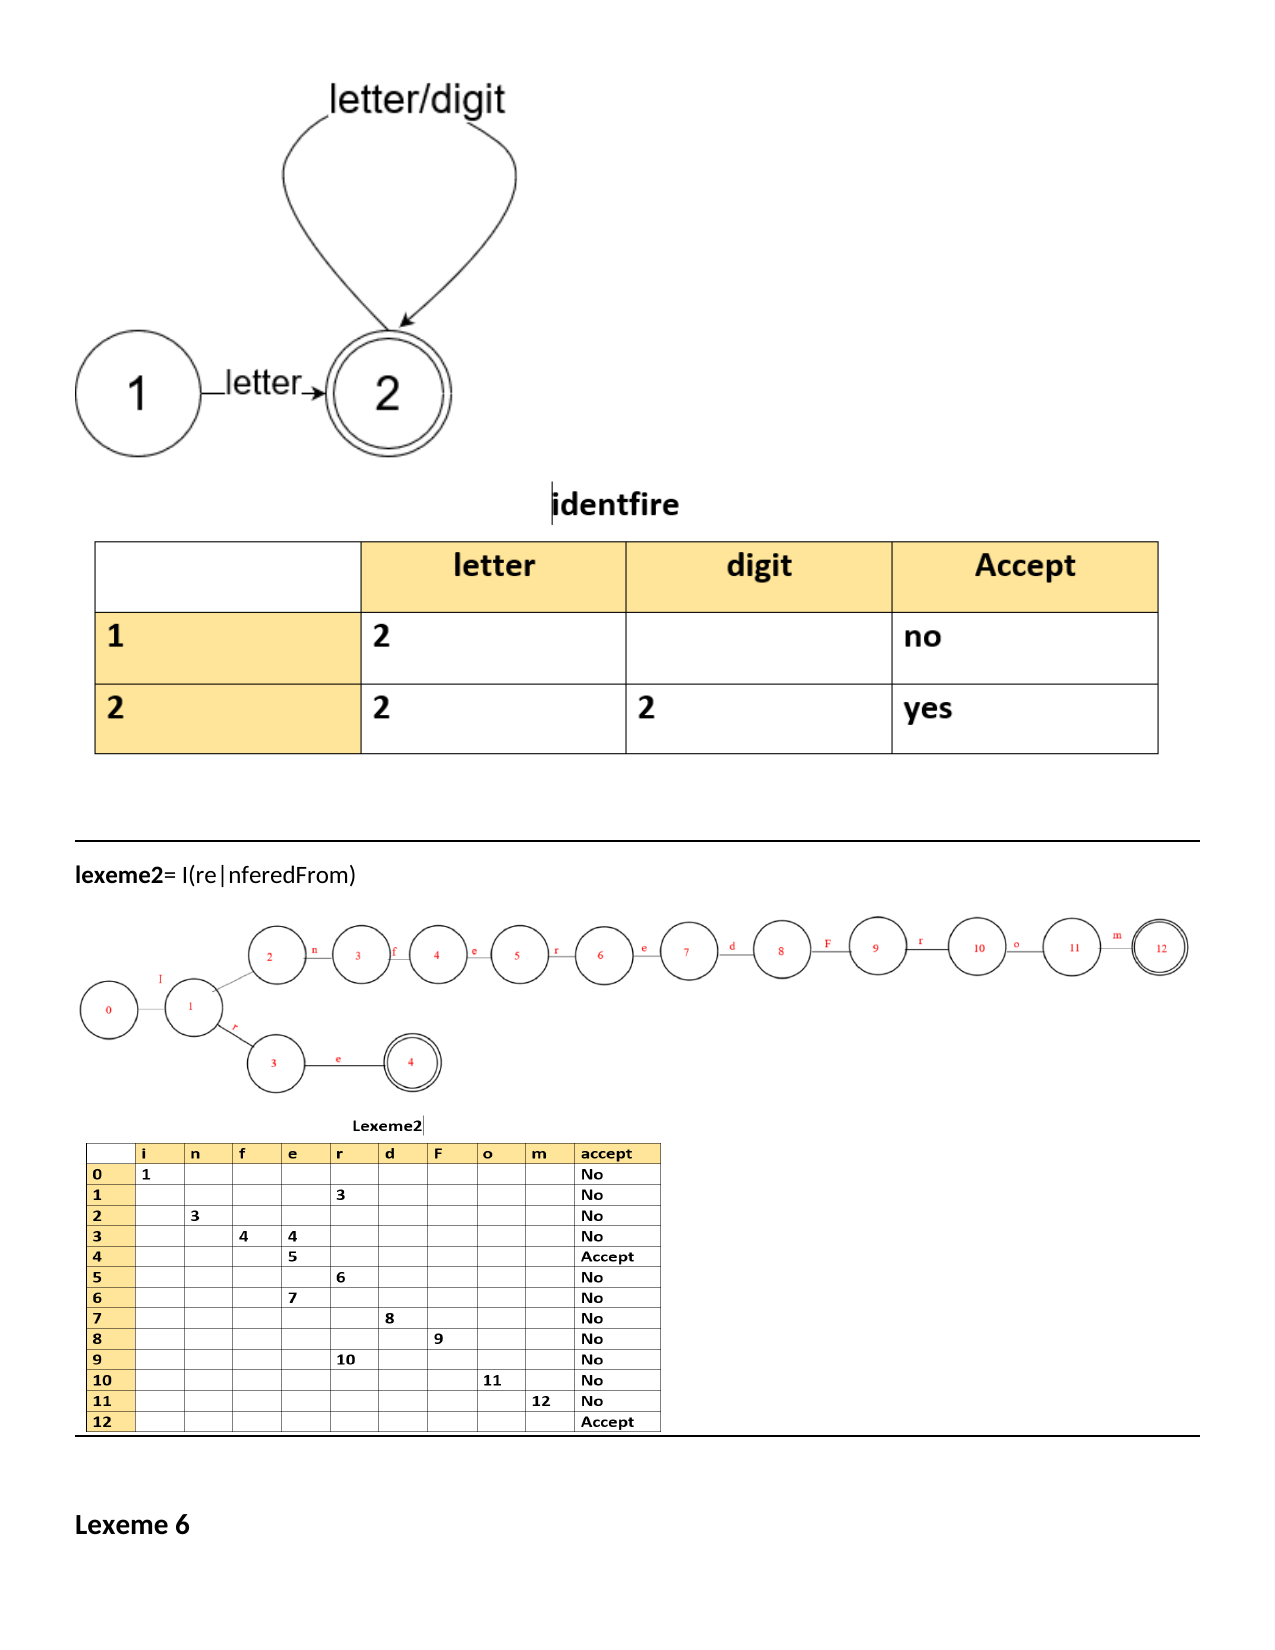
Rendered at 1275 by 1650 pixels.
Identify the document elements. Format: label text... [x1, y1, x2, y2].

text Lexeme 6 [75, 1506, 1200, 1541]
picture [75, 1115, 669, 1434]
picture [75, 475, 1200, 776]
picture [75, 906, 1198, 1099]
picture [75, 75, 518, 459]
text lexeme2= I(re|nferedFrom) [75, 859, 1200, 889]
